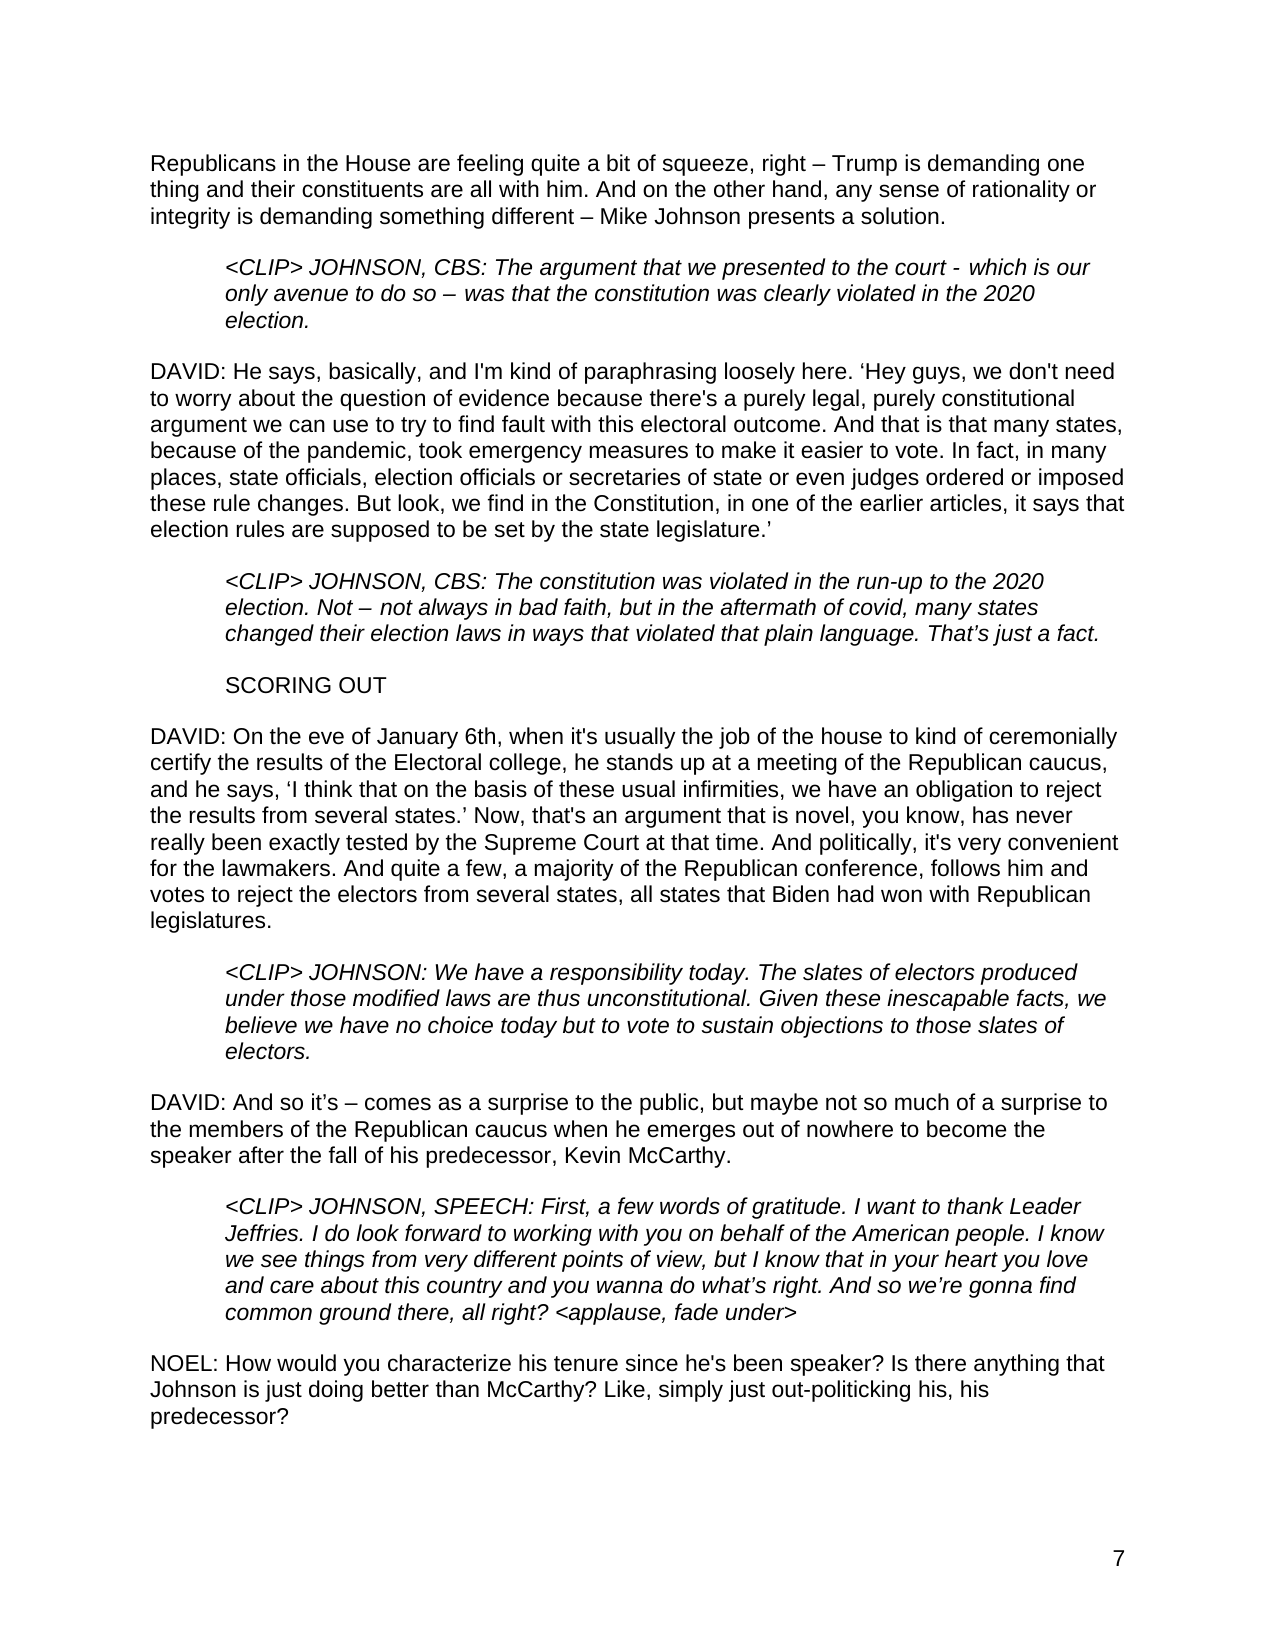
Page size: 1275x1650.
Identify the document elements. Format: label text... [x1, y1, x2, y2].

text DAVID: And so it’s – comes as a surprise to the public, but maybe not so much of a surprise to the members of the Republican caucus when he emerges out of nowhere to become the speaker after the fall of his predecessor, Kevin McCarthy. [150, 1089, 1125, 1168]
text SCORING OUT [150, 672, 1125, 698]
text <CLIP> JOHNSON, SPEECH: First, a few words of gratitude. I want to thank Leader Jeffries. I do look forward to working with you on behalf of the American people. I know we see things from very different points of view, but I know that in your heart you love and care about this country and you wanna do what’s right. And so we’re gonna find common ground there, all right? <applause, fade under> [225, 1193, 1125, 1325]
text <CLIP> JOHNSON: We have a responsibility today. The slates of electors produced under those modified laws are thus unconstitutional. Given these inescapable facts, we believe we have no choice today but to vote to sustain objections to those slates of electors. [225, 959, 1125, 1064]
text <CLIP> JOHNSON, CBS: The argument that we presented to the court - which is our only avenue to do so – was that the constitution was clearly violated in the 2020 election. [225, 254, 1125, 333]
text DAVID: On the eve of January 6th, when it's usually the job of the house to kind of ceremonially certify the results of the Electoral college, he stands up at a meeting of the Republican caucus, and he says, ‘I think that on the basis of these usual infirmities, we have an obligation to reject the results from several states.’ Now, that's an argument that is novel, you know, has never really been exactly tested by the Supreme Court at that time. And politically, it's very convenient for the lawmakers. And quite a few, a majority of the Republican conference, follows him and votes to reject the electors from several states, all states that Biden had won with Republican legislatures. [150, 723, 1125, 934]
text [150, 150, 1125, 229]
text DAVID: He says, basically, and I'm kind of paraphrasing loosely here. ‘Hey guys, we don't need to worry about the question of evidence because there's a purely legal, purely constitutional argument we can use to try to find fault with this electoral outcome. And that is that many states, because of the pandemic, took emergency measures to make it easier to vote. In fact, in many places, state officials, election officials or secretaries of state or even judges ordered or imposed these rule changes. But look, we find in the Constitution, in one of the earlier articles, it says that election rules are supposed to be set by the state legislature.’ [150, 358, 1125, 543]
text NOEL: How would you characterize his tenure since he's been speaker? Is there anything that Johnson is just doing better than McCarthy? Like, simply just out-politicking his, his predecessor? [150, 1350, 1125, 1429]
text <CLIP> JOHNSON, CBS: The constitution was violated in the run-up to the 2020 election. Not – not always in bad faith, but in the aftermath of covid, many states changed their election laws in ways that violated that plain language. That’s just a fact. [225, 568, 1125, 647]
